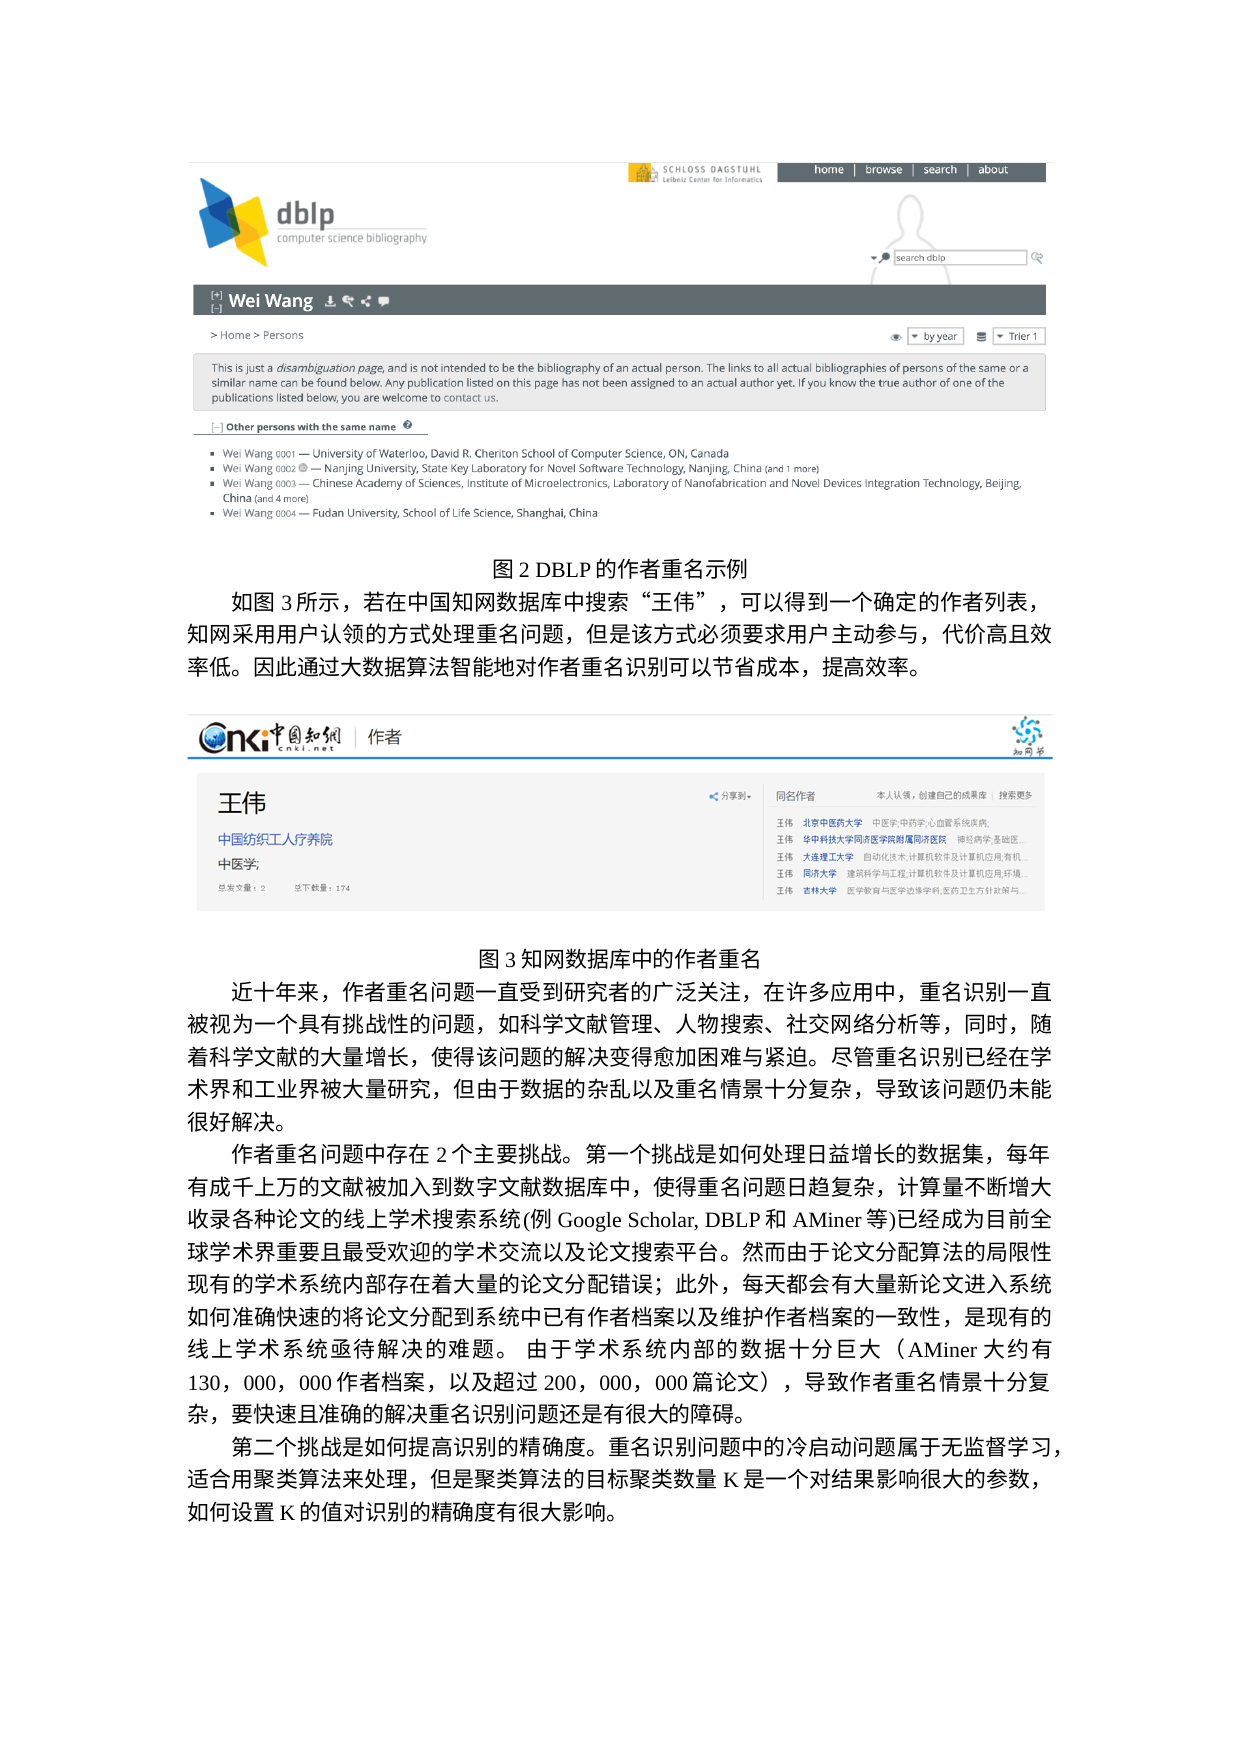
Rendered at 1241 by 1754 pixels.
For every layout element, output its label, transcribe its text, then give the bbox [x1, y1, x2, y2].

text 图 3 知网数据库中的作者重名 [187, 942, 1053, 974]
text 如图 3所示，若在中国知网数据库中搜索“王伟”，可以得到一个确定的作者列表，知网采用用户认领的方式处理重名问题，但是该方式必须要求用户主动参与，代价高且效率低。因此通过大数据算法智能地对作者重名识别可以节省成本，提高效率。 [187, 584, 1053, 682]
picture [187, 714, 1053, 920]
picture [187, 162, 1053, 521]
text 第二个挑战是如何提高识别的精确度。重名识别问题中的冷启动问题属于无监督学习，适合用聚类算法来处理，但是聚类算法的目标聚类数量K是一个对结果影响很大的参数，如何设置K的值对识别的精确度有很大影响。 [187, 1429, 1053, 1527]
text 作者重名问题中存在2个主要挑战。第一个挑战是如何处理日益增长的数据集，每年有成千上万的文献被加入到数字文献数据库中，使得重名问题日趋复杂，计算量不断增大。收录各种论文的线上学术搜索系统(例Google Scholar, DBLP和AMiner等)已经成为目前全球学术界重要且最受欢迎的学术交流以及论文搜索平台。然而由于论文分配算法的局限性，现有的学术系统内部存在着大量的论文分配错误；此外，每天都会有大量新论文进入系统。如何准确快速的将论文分配到系统中已有作者档案以及维护作者档案的一致性，是现有的线上学术系统亟待解决的难题。 由于学术系统内部的数据十分巨大（AMiner大约有130，000，000作者档案，以及超过200，000，000篇论文），导致作者重名情景十分复杂，要快速且准确的解决重名识别问题还是有很大的障碍。 [187, 1137, 1053, 1429]
text 图 2 DBLP的作者重名示例 [187, 552, 1053, 584]
text 近十年来，作者重名问题一直受到研究者的广泛关注，在许多应用中，重名识别一直被视为一个具有挑战性的问题，如科学文献管理、人物搜索、社交网络分析等，同时，随着科学文献的大量增长，使得该问题的解决变得愈加困难与紧迫。尽管重名识别已经在学术界和工业界被大量研究，但由于数据的杂乱以及重名情景十分复杂，导致该问题仍未能很好解决。 [187, 974, 1053, 1137]
